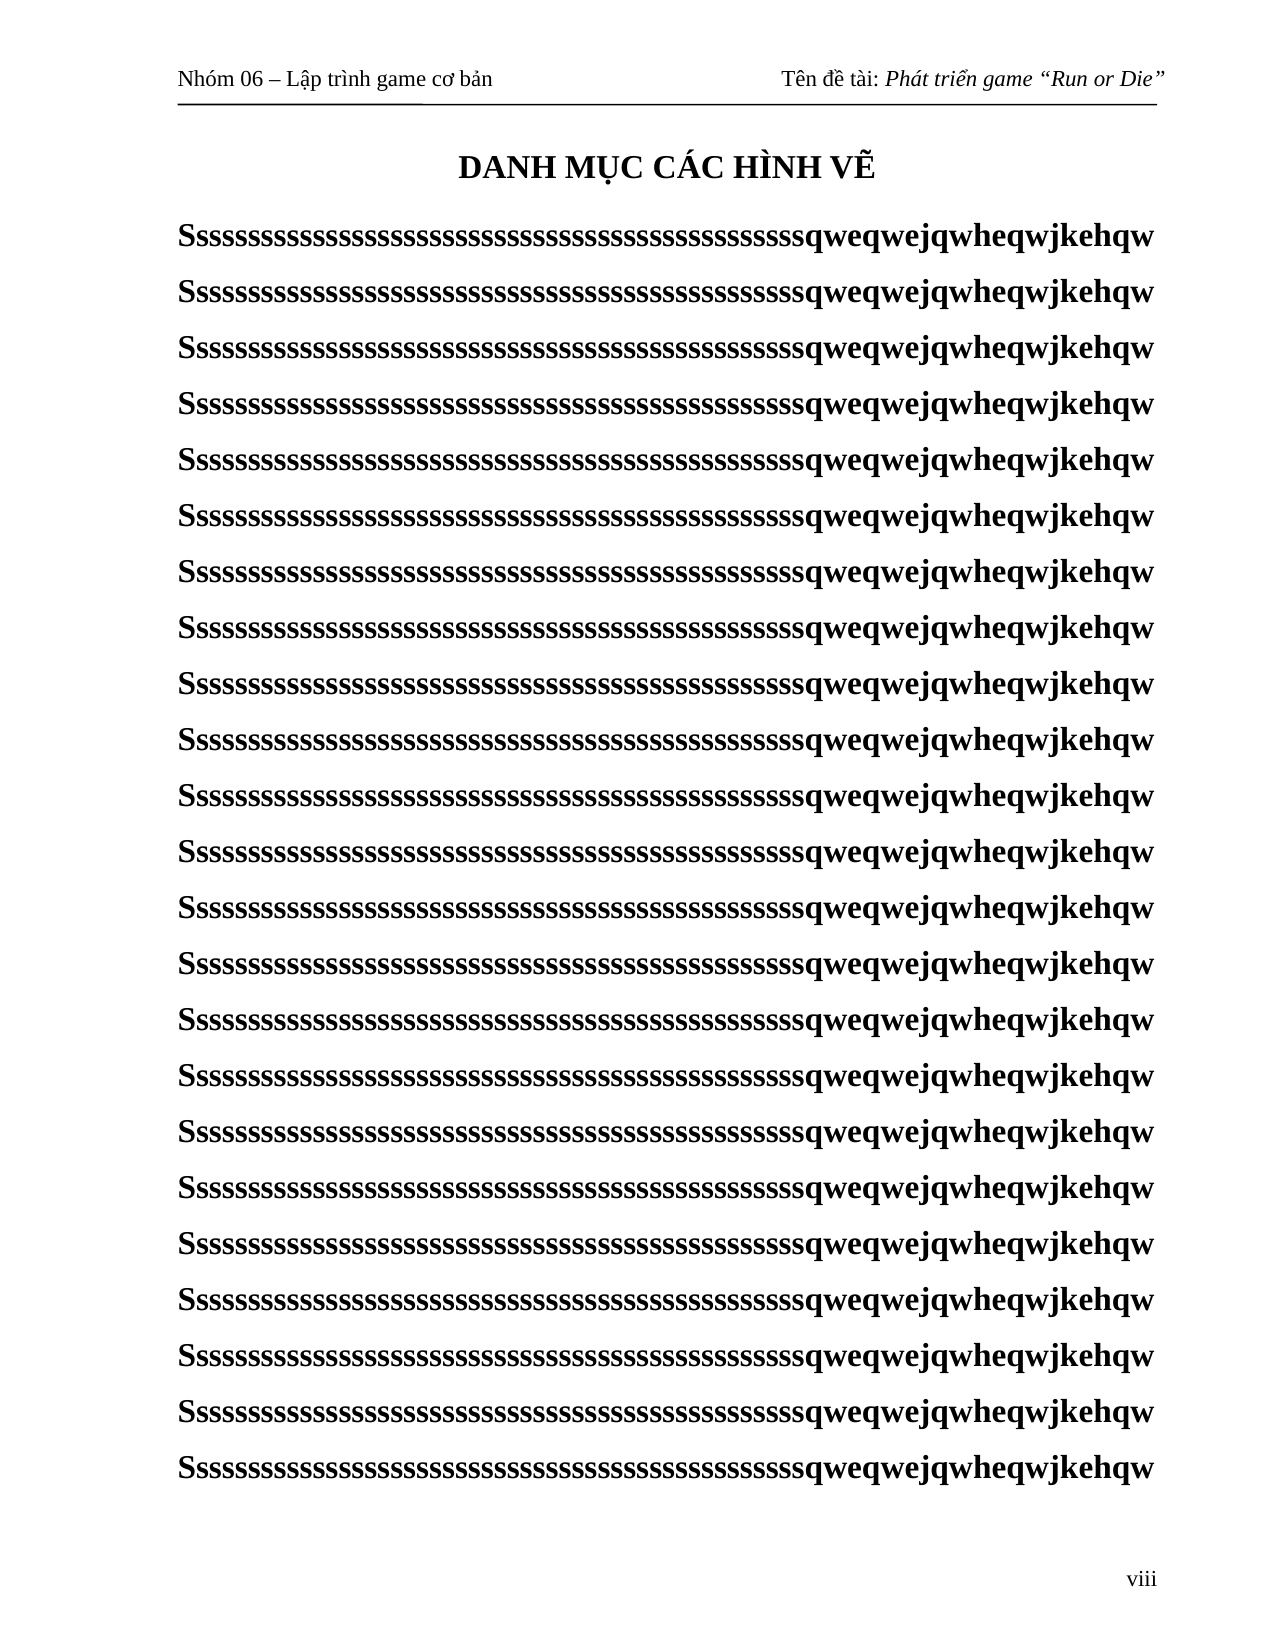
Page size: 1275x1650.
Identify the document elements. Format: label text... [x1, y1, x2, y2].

text Ssssssssssssssssssssssssssssssssssssssssssssssssqweqwejqwheqwjkehqw [177, 551, 1157, 589]
text Ssssssssssssssssssssssssssssssssssssssssssssssssqweqwejqwheqwjkehqw [177, 887, 1157, 926]
text Ssssssssssssssssssssssssssssssssssssssssssssssssqweqwejqwheqwjkehqw [177, 327, 1157, 365]
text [177, 1392, 1157, 1430]
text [177, 1336, 1157, 1374]
text Ssssssssssssssssssssssssssssssssssssssssssssssssqweqwejqwheqwjkehqw [177, 1279, 1157, 1318]
text Ssssssssssssssssssssssssssssssssssssssssssssssssqweqwejqwheqwjkehqw [177, 607, 1157, 645]
text Ssssssssssssssssssssssssssssssssssssssssssssssssqweqwejqwheqwjkehqw [177, 383, 1157, 421]
text Ssssssssssssssssssssssssssssssssssssssssssssssssqweqwejqwheqwjkehqw [177, 271, 1157, 309]
subtitle DANH MỤC CÁC HÌNH VẼ [177, 147, 1157, 186]
text Ssssssssssssssssssssssssssssssssssssssssssssssssqweqwejqwheqwjkehqw [177, 439, 1157, 477]
text Ssssssssssssssssssssssssssssssssssssssssssssssssqweqwejqwheqwjkehqw [177, 663, 1157, 701]
text Ssssssssssssssssssssssssssssssssssssssssssssssssqweqwejqwheqwjkehqw [177, 999, 1157, 1038]
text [177, 1448, 1157, 1486]
text Ssssssssssssssssssssssssssssssssssssssssssssssssqweqwejqwheqwjkehqw [177, 215, 1157, 253]
text Ssssssssssssssssssssssssssssssssssssssssssssssssqweqwejqwheqwjkehqw [177, 719, 1157, 757]
text Ssssssssssssssssssssssssssssssssssssssssssssssssqweqwejqwheqwjkehqw [177, 831, 1157, 869]
text Ssssssssssssssssssssssssssssssssssssssssssssssssqweqwejqwheqwjkehqw [177, 1223, 1157, 1262]
text Ssssssssssssssssssssssssssssssssssssssssssssssssqweqwejqwheqwjkehqw [177, 1167, 1157, 1206]
text Ssssssssssssssssssssssssssssssssssssssssssssssssqweqwejqwheqwjkehqw [177, 1055, 1157, 1094]
text Ssssssssssssssssssssssssssssssssssssssssssssssssqweqwejqwheqwjkehqw [177, 943, 1157, 982]
text Ssssssssssssssssssssssssssssssssssssssssssssssssqweqwejqwheqwjkehqw [177, 495, 1157, 533]
text Ssssssssssssssssssssssssssssssssssssssssssssssssqweqwejqwheqwjkehqw [177, 1111, 1157, 1150]
text Ssssssssssssssssssssssssssssssssssssssssssssssssqweqwejqwheqwjkehqw [177, 775, 1157, 813]
